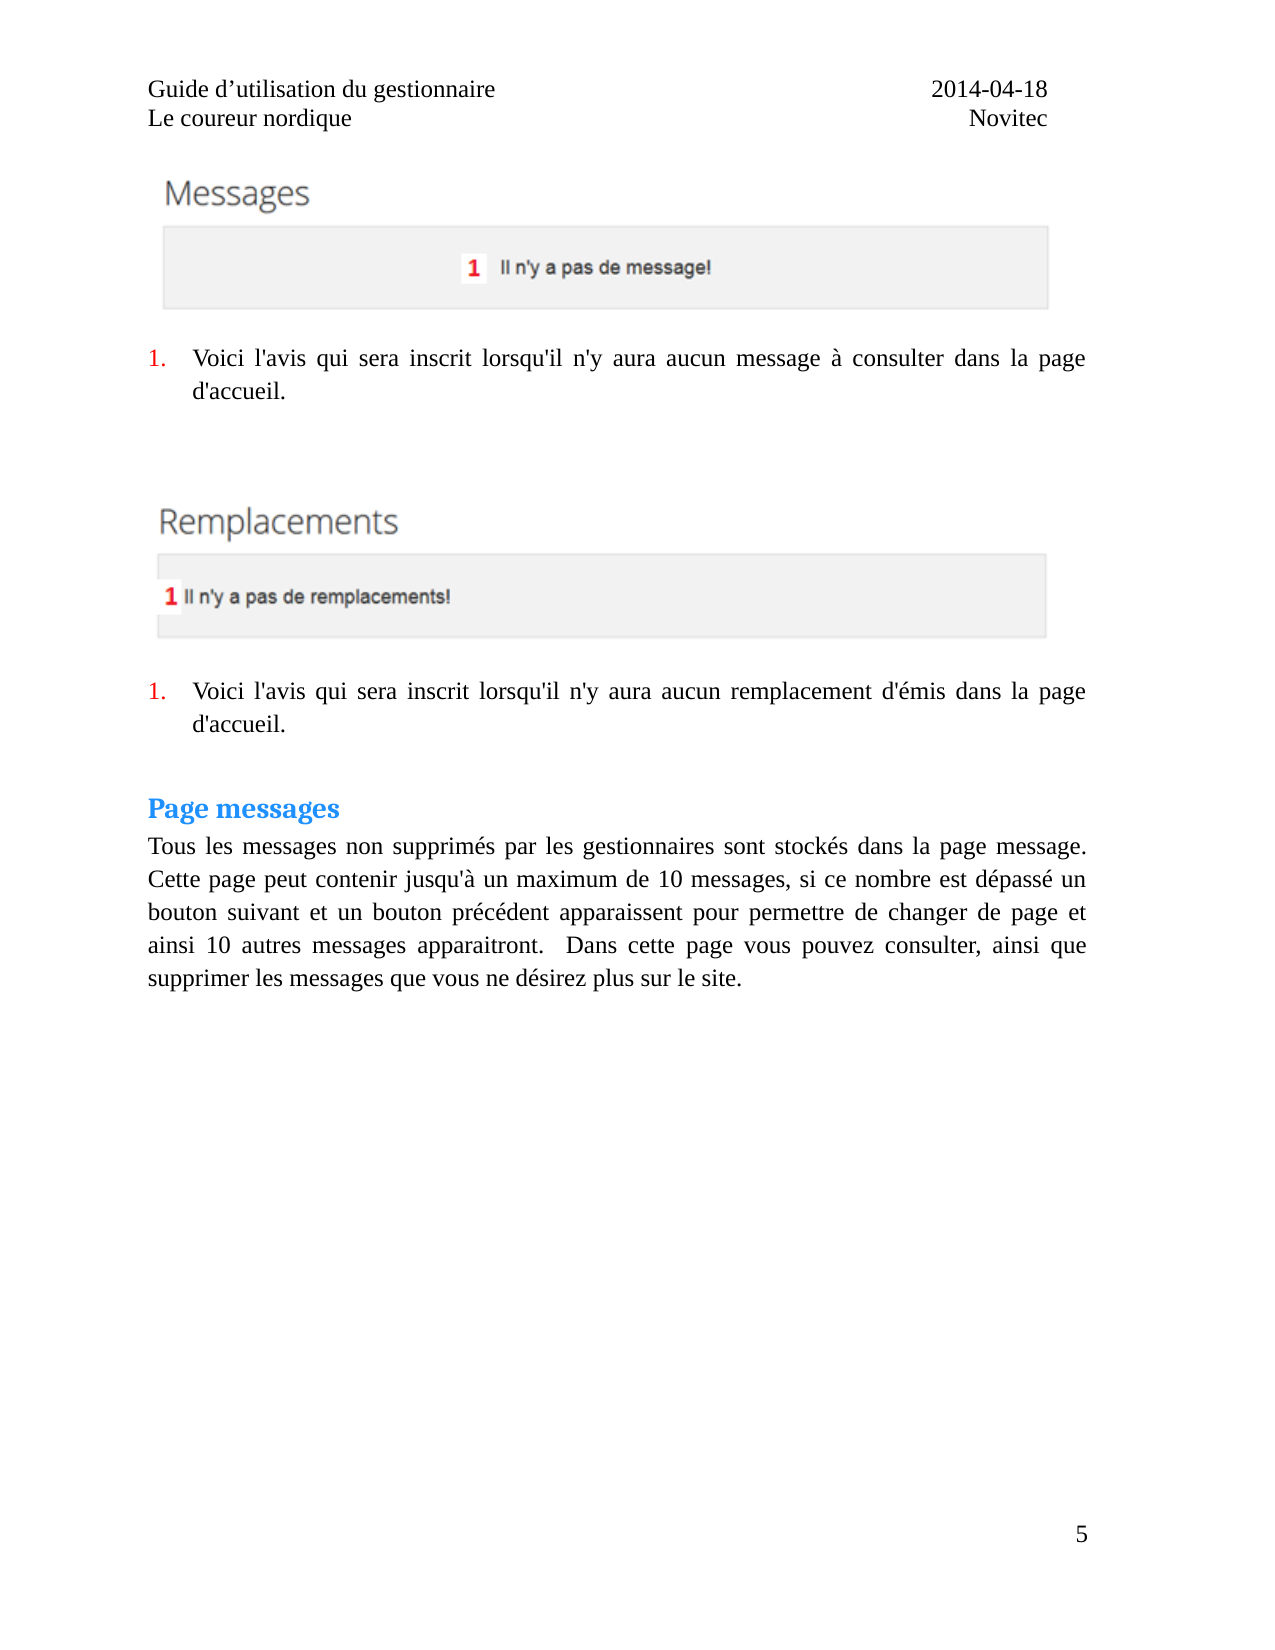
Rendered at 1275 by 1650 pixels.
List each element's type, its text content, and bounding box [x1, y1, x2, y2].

list Voici l'avis qui sera inscrit lorsqu'il n'y aura aucun message à consulter dans la page d'accueil. [148, 343, 1088, 405]
picture [147, 484, 1056, 652]
picture [147, 150, 1056, 319]
subtitle Page messages [148, 792, 1088, 826]
text Tous les messages non supprimés par les gestionnaires sont stockés dans la page message. Cette page peut contenir jusqu'à un maximum de 10 messages, si ce nombre est dépassé un bouton suivant et un bouton précédent apparaissent pour permettre de changer de page et ainsi 10 autres messages apparaitront. Dans cette page vous pouvez consulter, ainsi que supprimer les messages que vous ne désirez plus sur le site. [148, 831, 1088, 992]
list Voici l'avis qui sera inscrit lorsqu'il n'y aura aucun remplacement d'émis dans la page d'accueil. [148, 676, 1088, 738]
